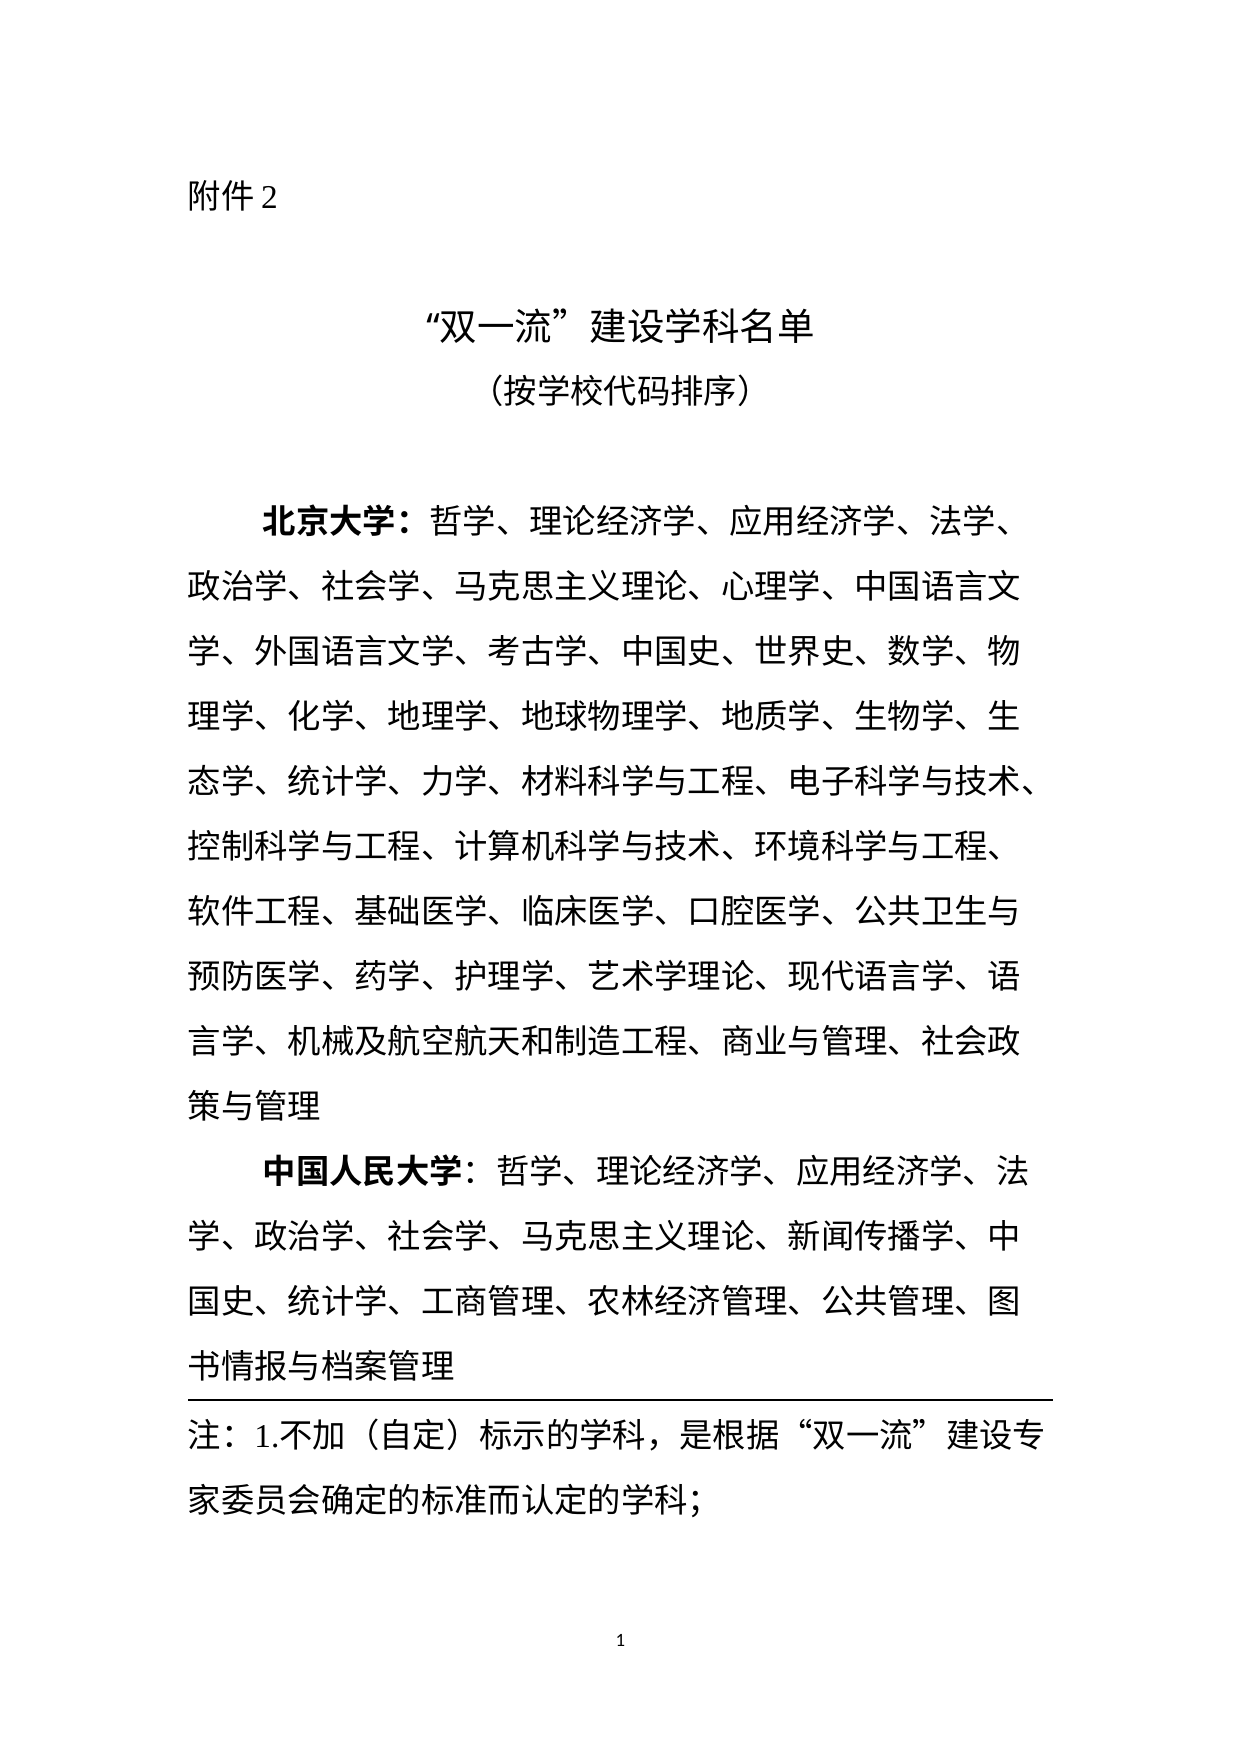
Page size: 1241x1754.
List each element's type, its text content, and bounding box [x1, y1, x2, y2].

text 北京大学：哲学、理论经济学、应用经济学、法学、政治学、社会学、马克思主义理论、心理学、中国语言文学、外国语言文学、考古学、中国史、世界史、数学、物理学、化学、地理学、地球物理学、地质学、生物学、生态学、统计学、力学、材料科学与工程、电子科学与技术、控制科学与工程、计算机科学与技术、环境科学与工程、软件工程、基础医学、临床医学、口腔医学、公共卫生与预防医学、药学、护理学、艺术学理论、现代语言学、语言学、机械及航空航天和制造工程、商业与管理、社会政策与管理 [187, 487, 1053, 1137]
text “双一流”建设学科名单 [187, 292, 1053, 357]
text （按学校代码排序） [187, 357, 1053, 422]
text 附件2 [187, 162, 1053, 227]
text 中国人民大学：哲学、理论经济学、应用经济学、法学、政治学、社会学、马克思主义理论、新闻传播学、中国史、统计学、工商管理、农林经济管理、公共管理、图书情报与档案管理 [187, 1137, 1053, 1401]
text 注：1.不加（自定）标示的学科，是根据“双一流”建设专家委员会确定的标准而认定的学科； [187, 1401, 1053, 1531]
